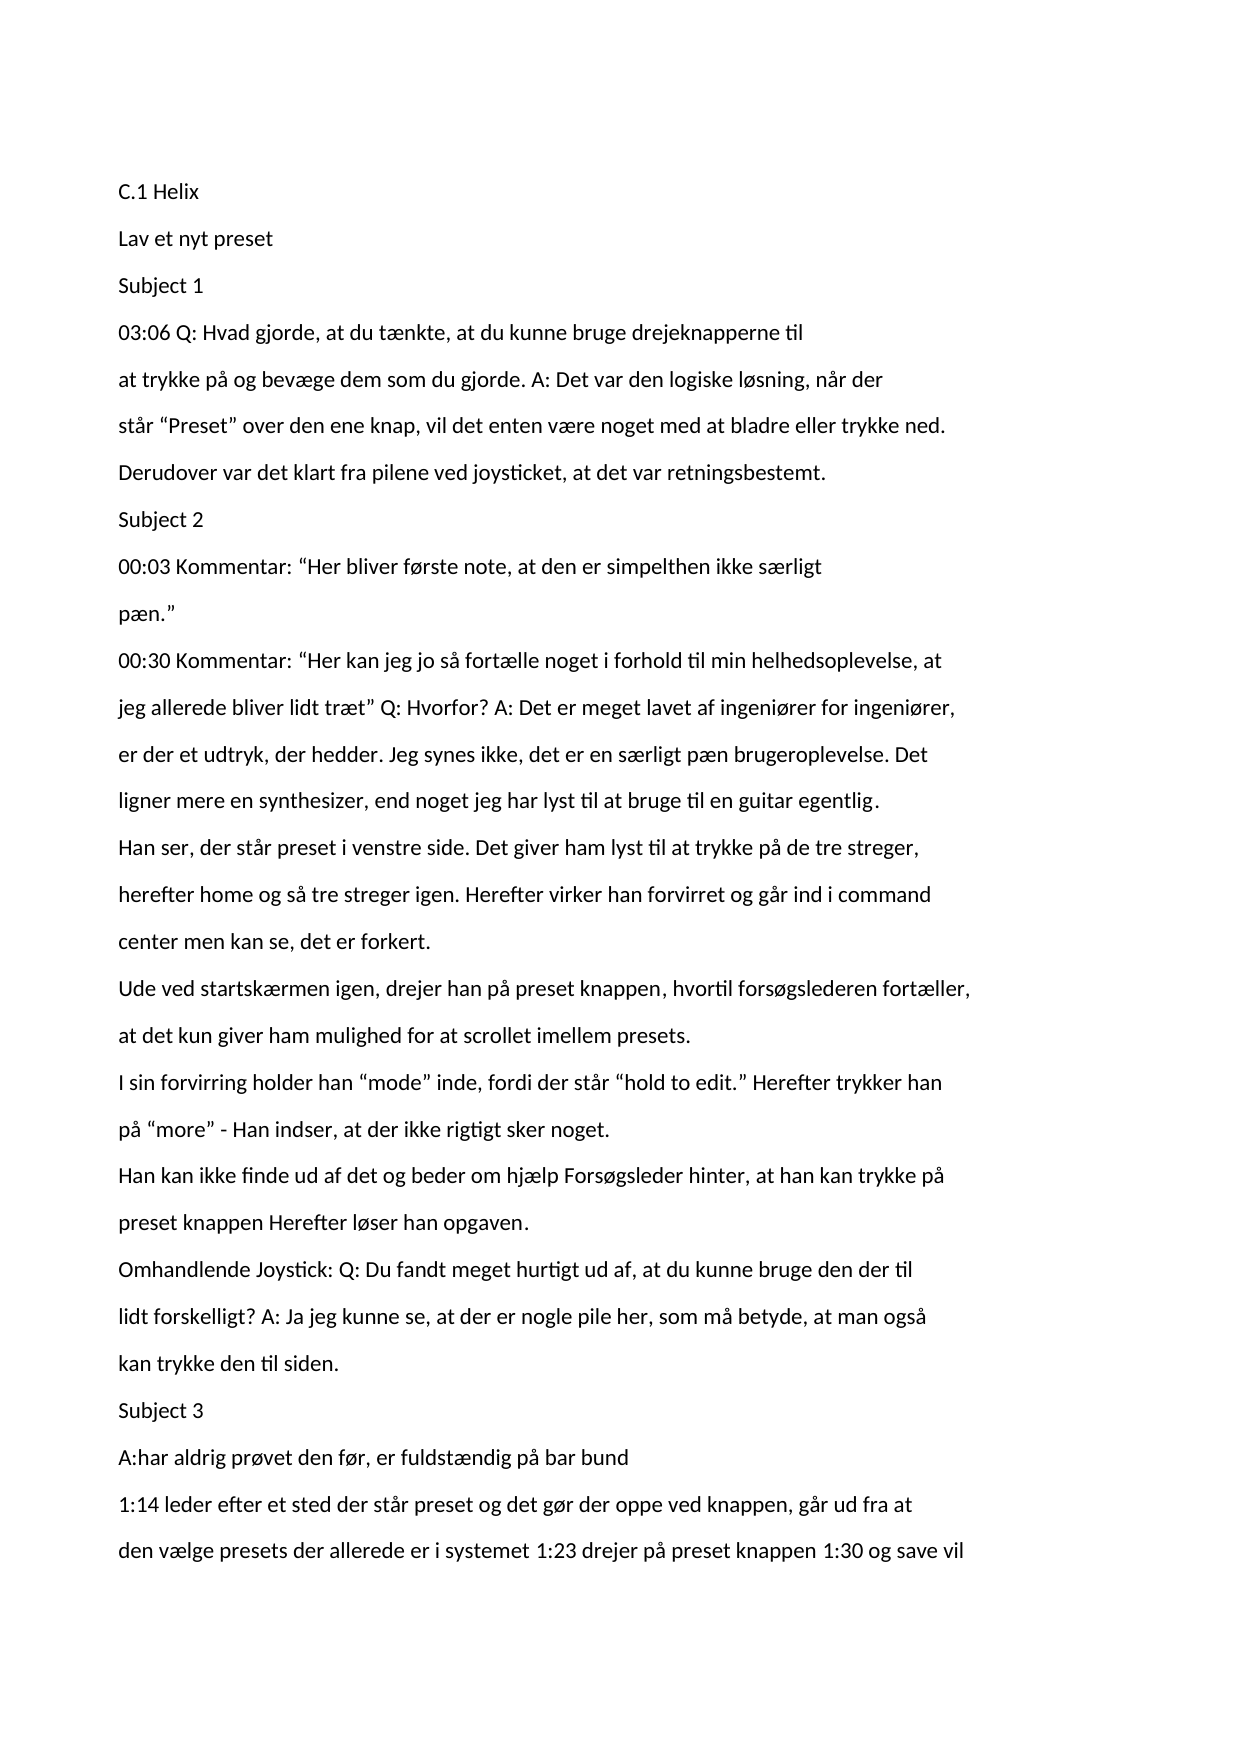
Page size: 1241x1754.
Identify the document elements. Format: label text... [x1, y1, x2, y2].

text Ude ved startskærmen igen, drejer han på preset knappen, hvortil forsøgslederen fortæller, [118, 974, 1122, 1002]
text center men kan se, det er forkert. [118, 927, 1122, 955]
text 1:14 leder efter et sted der står preset og det gør der oppe ved knappen, går ud fra at [118, 1490, 1122, 1518]
text Subject 2 [118, 505, 1122, 533]
text Lav et nyt preset [118, 224, 1122, 252]
text Derudover var det klart fra pilene ved joysticket, at det var retningsbestemt. [118, 458, 1122, 486]
text den vælge presets der allerede er i systemet 1:23 drejer på preset knappen 1:30 og save vil [118, 1537, 1122, 1564]
text står “Preset” over den ene knap, vil det enten være noget med at bladre eller trykke ned. [118, 412, 1122, 439]
text A:har aldrig prøvet den før, er fuldstændig på bar bund [118, 1443, 1122, 1471]
text at trykke på og bevæge dem som du gjorde. A: Det var den logiske løsning, når der [118, 365, 1122, 393]
text Omhandlende Joystick: Q: Du fandt meget hurtigt ud af, at du kunne bruge den der til [118, 1255, 1122, 1283]
text lidt forskelligt? A: Ja jeg kunne se, at der er nogle pile her, som må betyde, at man også [118, 1302, 1122, 1330]
text 00:03 Kommentar: “Her bliver første note, at den er simpelthen ikke særligt [118, 552, 1122, 580]
text at det kun giver ham mulighed for at scrollet imellem presets. [118, 1021, 1122, 1049]
text I sin forvirring holder han “mode” inde, fordi der står “hold to edit.” Herefter trykker han [118, 1068, 1122, 1096]
text er der et udtryk, der hedder. Jeg synes ikke, det er en særligt pæn brugeroplevelse. Det [118, 740, 1122, 768]
text kan trykke den til siden. [118, 1349, 1122, 1377]
text pæn.” [118, 599, 1122, 627]
text ligner mere en synthesizer, end noget jeg har lyst til at bruge til en guitar egentlig. [118, 787, 1122, 814]
text C.1 Helix [118, 177, 1122, 205]
text på “more” - Han indser, at der ikke rigtigt sker noget. [118, 1115, 1122, 1143]
text 00:30 Kommentar: “Her kan jeg jo så fortælle noget i forhold til min helhedsoplevelse, at [118, 646, 1122, 674]
text Han ser, der står preset i venstre side. Det giver ham lyst til at trykke på de tre streger, [118, 833, 1122, 861]
text Subject 3 [118, 1396, 1122, 1424]
text Han kan ikke finde ud af det og beder om hjælp Forsøgsleder hinter, at han kan trykke på [118, 1162, 1122, 1189]
text 03:06 Q: Hvad gjorde, at du tænkte, at du kunne bruge drejeknapperne til [118, 318, 1122, 346]
text Subject 1 [118, 271, 1122, 299]
text preset knappen Herefter løser han opgaven. [118, 1208, 1122, 1236]
text jeg allerede bliver lidt træt” Q: Hvorfor? A: Det er meget lavet af ingeniører for ingeniører, [118, 693, 1122, 721]
text herefter home og så tre streger igen. Herefter virker han forvirret og går ind i command [118, 880, 1122, 908]
